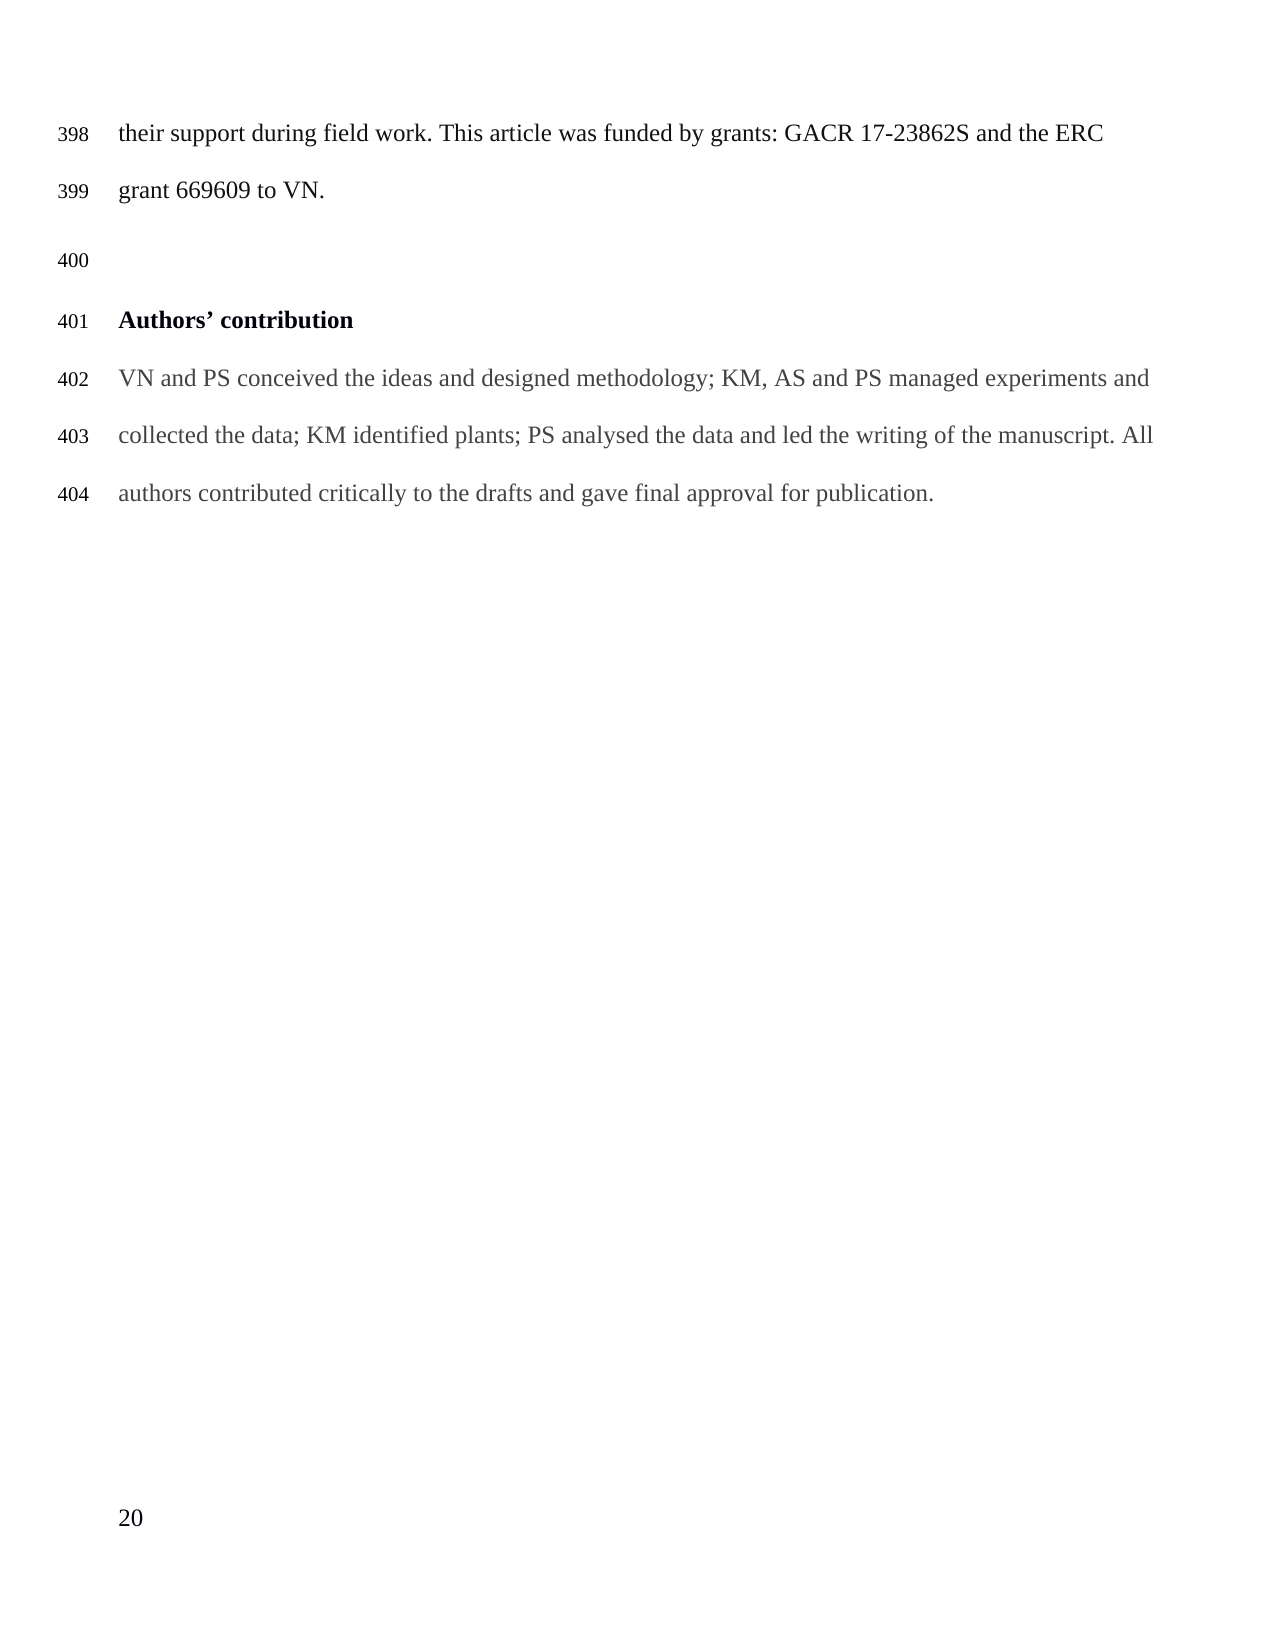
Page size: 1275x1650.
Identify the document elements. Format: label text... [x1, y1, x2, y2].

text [118, 118, 1157, 204]
text VN and PS conceived the ideas and designed methodology; KM, AS and PS managed experiments and collected the data; KM identified plants; PS analysed the data and led the writing of the manuscript. All authors contributed critically to the drafts and gave final approval for publication. [118, 363, 1157, 506]
text Authors’ contribution [118, 305, 1157, 334]
